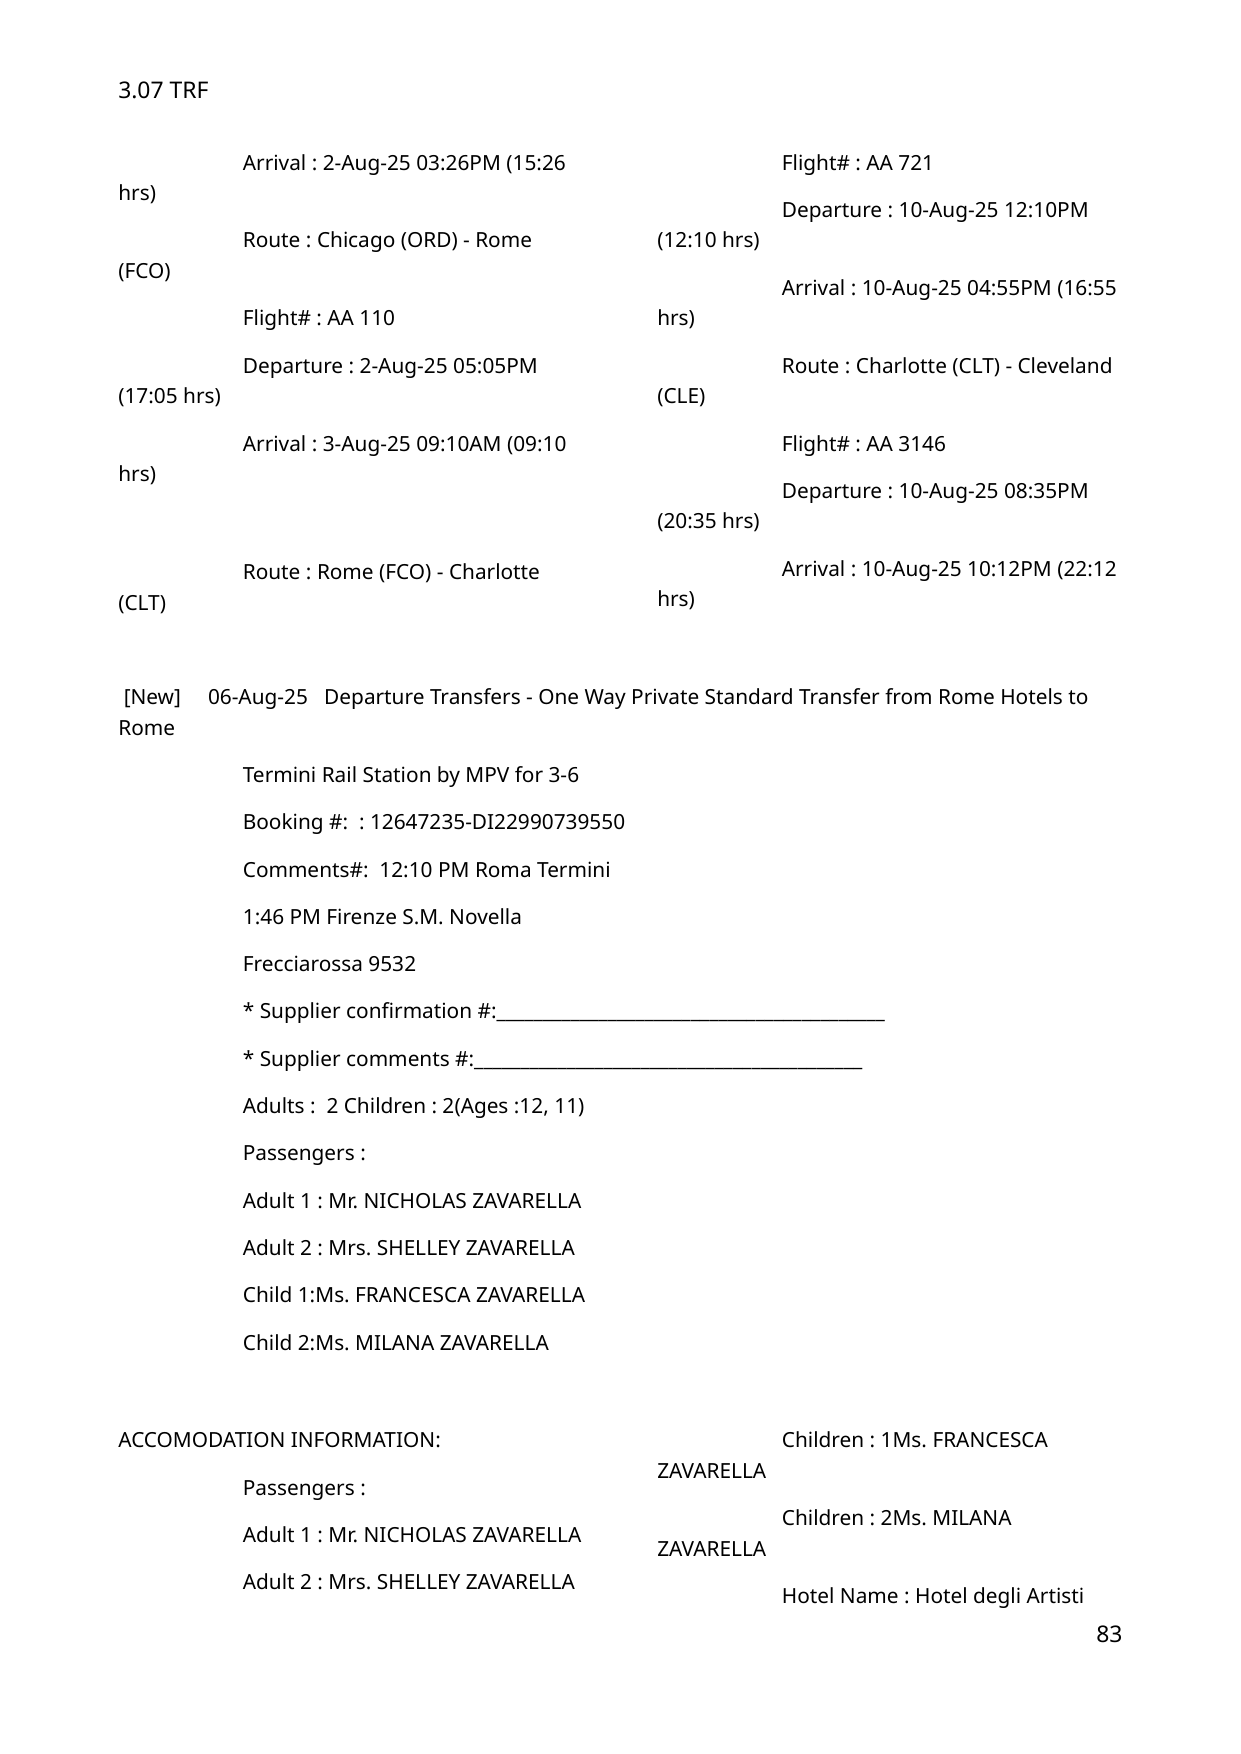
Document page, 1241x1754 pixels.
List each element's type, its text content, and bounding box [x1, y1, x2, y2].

text Departure : 2-Aug-25 05:05PM (17:05 hrs) [118, 351, 583, 410]
text * Supplier confirmation #:__________________________________________ [118, 997, 1122, 1025]
text Flight# : AA 3146 [657, 429, 1122, 457]
text Child 1:Ms. FRANCESCA ZAVARELLA [118, 1280, 1122, 1309]
text Arrival : 10-Aug-25 10:12PM (22:12 hrs) [657, 554, 1122, 613]
text Hotel Name : Hotel degli Artisti [657, 1581, 1122, 1609]
text Frecciarossa 9532 [118, 949, 1122, 978]
text Children : 2Ms. MILANA ZAVARELLA [657, 1503, 1122, 1562]
text 1:46 PM Firenze S.M. Novella [118, 902, 1122, 930]
text Adult 1 : Mr. NICHOLAS ZAVARELLA [118, 1520, 583, 1548]
text Booking #: : 12647235-DI22990739550 [118, 807, 1122, 836]
text Passengers : [118, 1138, 1122, 1167]
text Adult 2 : Mrs. SHELLEY ZAVARELLA [118, 1567, 583, 1596]
text Flight# : AA 721 [657, 148, 1122, 176]
text Arrival : 2-Aug-25 03:26PM (15:26 hrs) [118, 148, 583, 207]
text Adults : 2 Children : 2(Ages :12, 11) [118, 1091, 1122, 1119]
text Child 2:Ms. MILANA ZAVARELLA [118, 1328, 1122, 1356]
text Departure : 10-Aug-25 12:10PM (12:10 hrs) [657, 195, 1122, 254]
text Adult 2 : Mrs. SHELLEY ZAVARELLA [118, 1233, 1122, 1261]
text Comments#: 12:10 PM Roma Termini [118, 855, 1122, 883]
text Route : Rome (FCO) - Charlotte (CLT) [118, 557, 583, 616]
text Route : Charlotte (CLT) - Cleveland (CLE) [657, 351, 1122, 410]
text Arrival : 3-Aug-25 09:10AM (09:10 hrs) [118, 429, 583, 488]
text Arrival : 10-Aug-25 04:55PM (16:55 hrs) [657, 273, 1122, 332]
text Termini Rail Station by MPV for 3-6 [118, 760, 1122, 788]
text Flight# : AA 110 [118, 303, 583, 332]
text ACCOMODATION INFORMATION: [118, 1425, 583, 1454]
text Departure : 10-Aug-25 08:35PM (20:35 hrs) [657, 476, 1122, 535]
text Children : 1Ms. FRANCESCA ZAVARELLA [657, 1425, 1122, 1484]
text [New] 06-Aug-25 Departure Transfers - One Way Private Standard Transfer from Rome Hotels to Rome [118, 682, 1122, 741]
text Adult 1 : Mr. NICHOLAS ZAVARELLA [118, 1186, 1122, 1214]
text Route : Chicago (ORD) - Rome (FCO) [118, 226, 583, 284]
text Passengers : [118, 1473, 583, 1501]
text * Supplier comments #:__________________________________________ [118, 1044, 1122, 1072]
